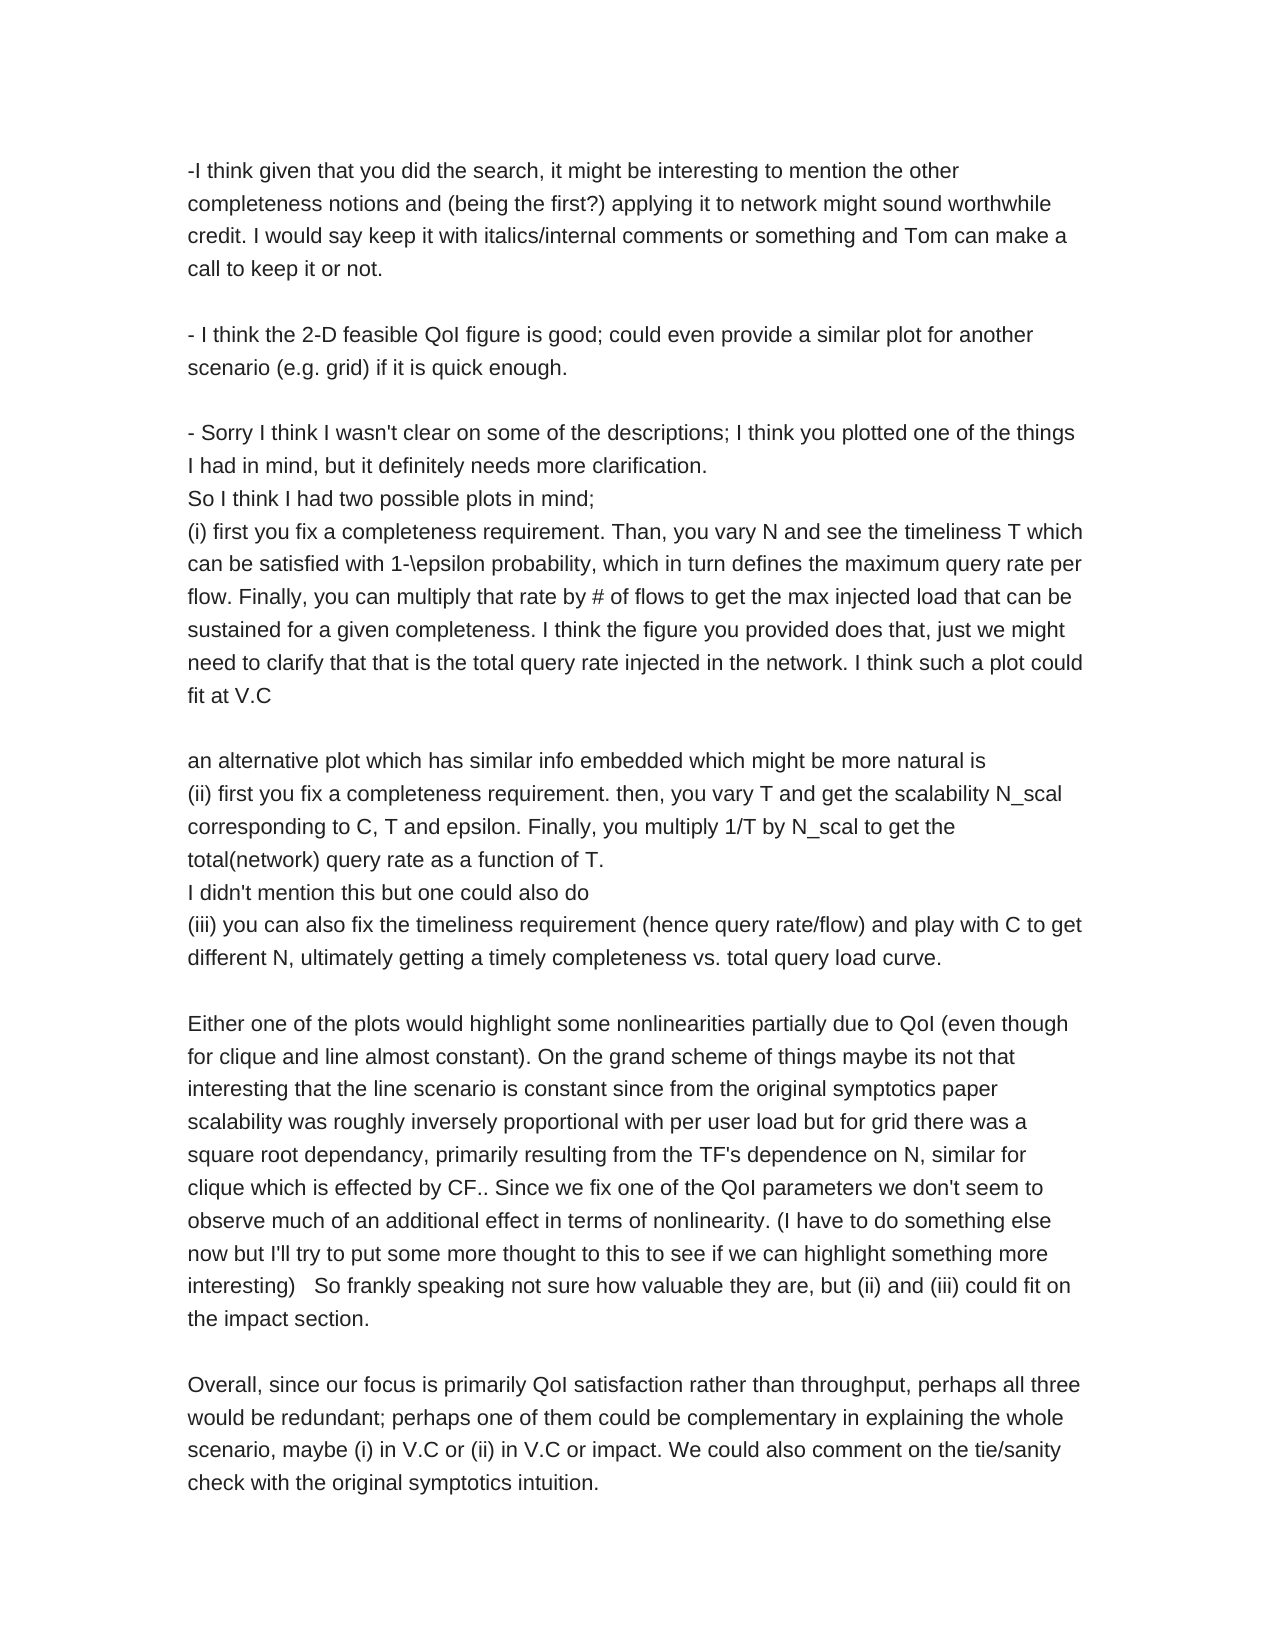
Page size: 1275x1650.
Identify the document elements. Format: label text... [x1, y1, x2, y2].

text (ii) first you fix a completeness requirement. then, you vary T and get the scalability N_scal corresponding to C, T and epsilon. Finally, you multiply 1/T by N_scal to get the total(network) query rate as a function of T. [187, 773, 1087, 872]
text So I think I had two possible plots in mind; [187, 478, 1087, 511]
text I didn't mention this but one could also do [187, 872, 1087, 905]
text Overall, since our focus is primarily QoI satisfaction rather than throughput, perhaps all three would be redundant; perhaps one of them could be complementary in explaining the whole scenario, maybe (i) in V.C or (ii) in V.C or impact. We could also comment on the tie/sanity check with the original symptotics intuition. [187, 1364, 1087, 1495]
text Either one of the plots would highlight some nonlinearities partially due to QoI (even though for clique and line almost constant). On the grand scheme of things maybe its not that interesting that the line scenario is constant since from the original symptotics paper scalability was roughly inversely proportional with per user load but for grid there was a square root dependancy, primarily resulting from the TF's dependence on N, similar for clique which is effected by CF.. Since we fix one of the QoI parameters we don't seem to observe much of an additional effect in terms of nonlinearity. (I have to do something else now but I'll try to put some more thought to this to see if we can highlight something more interesting) So frankly speaking not sure how valuable they are, but (ii) and (iii) could fit on the impact section. [187, 1003, 1087, 1331]
text - Sorry I think I wasn't clear on some of the descriptions; I think you plotted one of the things I had in mind, but it definitely needs more clarification. [187, 412, 1087, 478]
text (i) first you fix a completeness requirement. Than, you vary N and see the timeliness T which can be satisfied with 1-\epsilon probability, which in turn defines the maximum query rate per flow. Finally, you can multiply that rate by # of flows to get the max injected load that can be sustained for a given completeness. I think the figure you provided does that, just we might need to clarify that that is the total query rate injected in the network. I think such a plot could fit at V.C [187, 511, 1087, 708]
text an alternative plot which has similar info embedded which might be more natural is [187, 741, 1087, 773]
text -I think given that you did the search, it might be interesting to mention the other completeness notions and (being the first?) applying it to network might sound worthwhile credit. I would say keep it with italics/internal comments or something and Tom can make a call to keep it or not. [187, 150, 1087, 281]
text (iii) you can also fix the timeliness requirement (hence query rate/flow) and play with C to get different N, ultimately getting a timely completeness vs. total query load curve. [187, 905, 1087, 970]
text - I think the 2-D feasible QoI figure is good; could even provide a similar plot for another scenario (e.g. grid) if it is quick enough. [187, 314, 1087, 380]
